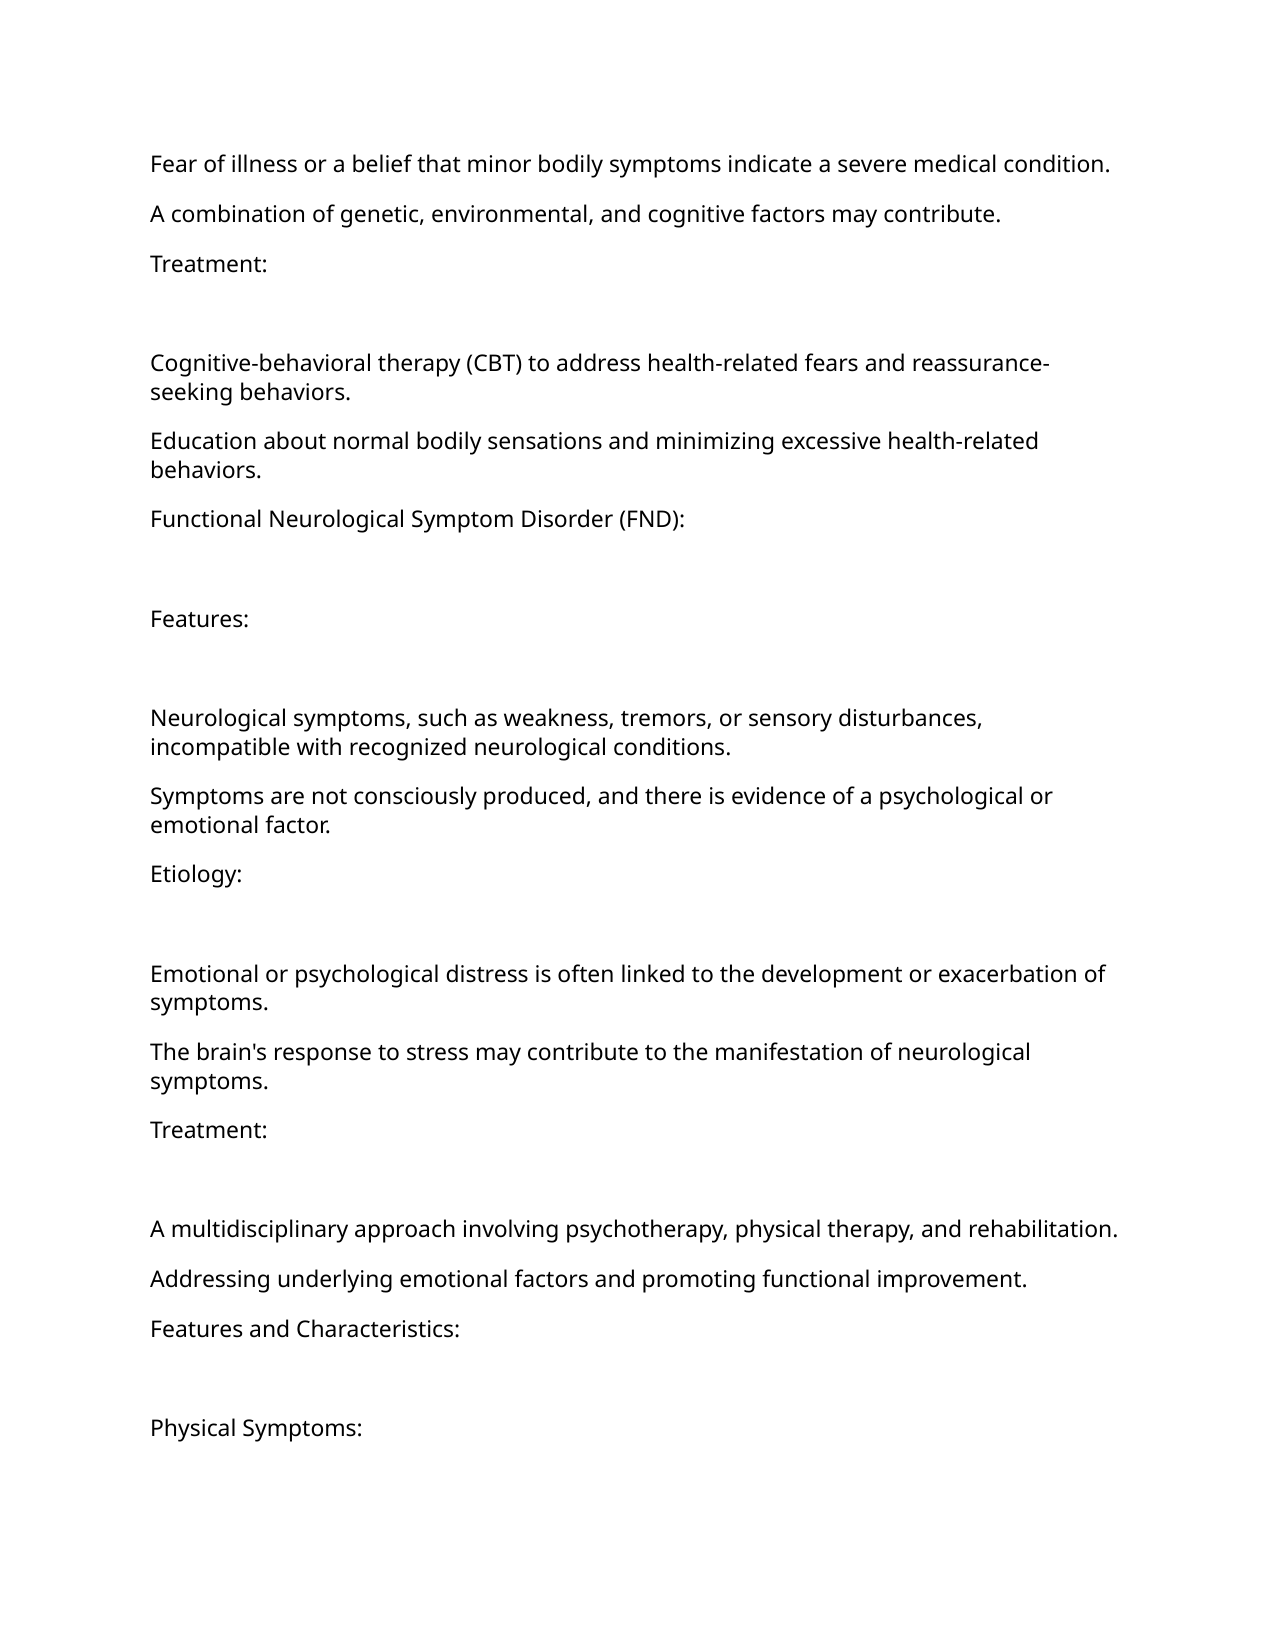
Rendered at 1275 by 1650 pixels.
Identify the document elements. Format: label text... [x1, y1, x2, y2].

text Cognitive-behavioral therapy (CBT) to address health-related fears and reassurance-seeking behaviors. [150, 348, 1125, 406]
text Features and Characteristics: [150, 1314, 1125, 1343]
text Symptoms are not consciously produced, and there is evidence of a psychological or emotional factor. [150, 782, 1125, 839]
text Physical Symptoms: [150, 1413, 1125, 1442]
text A combination of genetic, environmental, and cognitive factors may contribute. [150, 199, 1125, 228]
text Neurological symptoms, such as weakness, tremors, or sensory disturbances, incompatible with recognized neurological conditions. [150, 703, 1125, 761]
text Functional Neurological Symptom Disorder (FND): [150, 505, 1125, 534]
text Features: [150, 604, 1125, 633]
text The brain's response to stress may contribute to the manifestation of neurological symptoms. [150, 1037, 1125, 1095]
text A multidisciplinary approach involving psychotherapy, physical therapy, and rehabilitation. [150, 1215, 1125, 1244]
text Treatment: [150, 1116, 1125, 1144]
text Fear of illness or a belief that minor bodily symptoms indicate a severe medical condition. [150, 150, 1125, 179]
text Emotional or psychological distress is often linked to the development or exacerbation of symptoms. [150, 959, 1125, 1017]
text Treatment: [150, 249, 1125, 278]
text Education about normal bodily sensations and minimizing excessive health-related behaviors. [150, 427, 1125, 484]
text Addressing underlying emotional factors and promoting functional improvement. [150, 1264, 1125, 1293]
text Etiology: [150, 860, 1125, 889]
